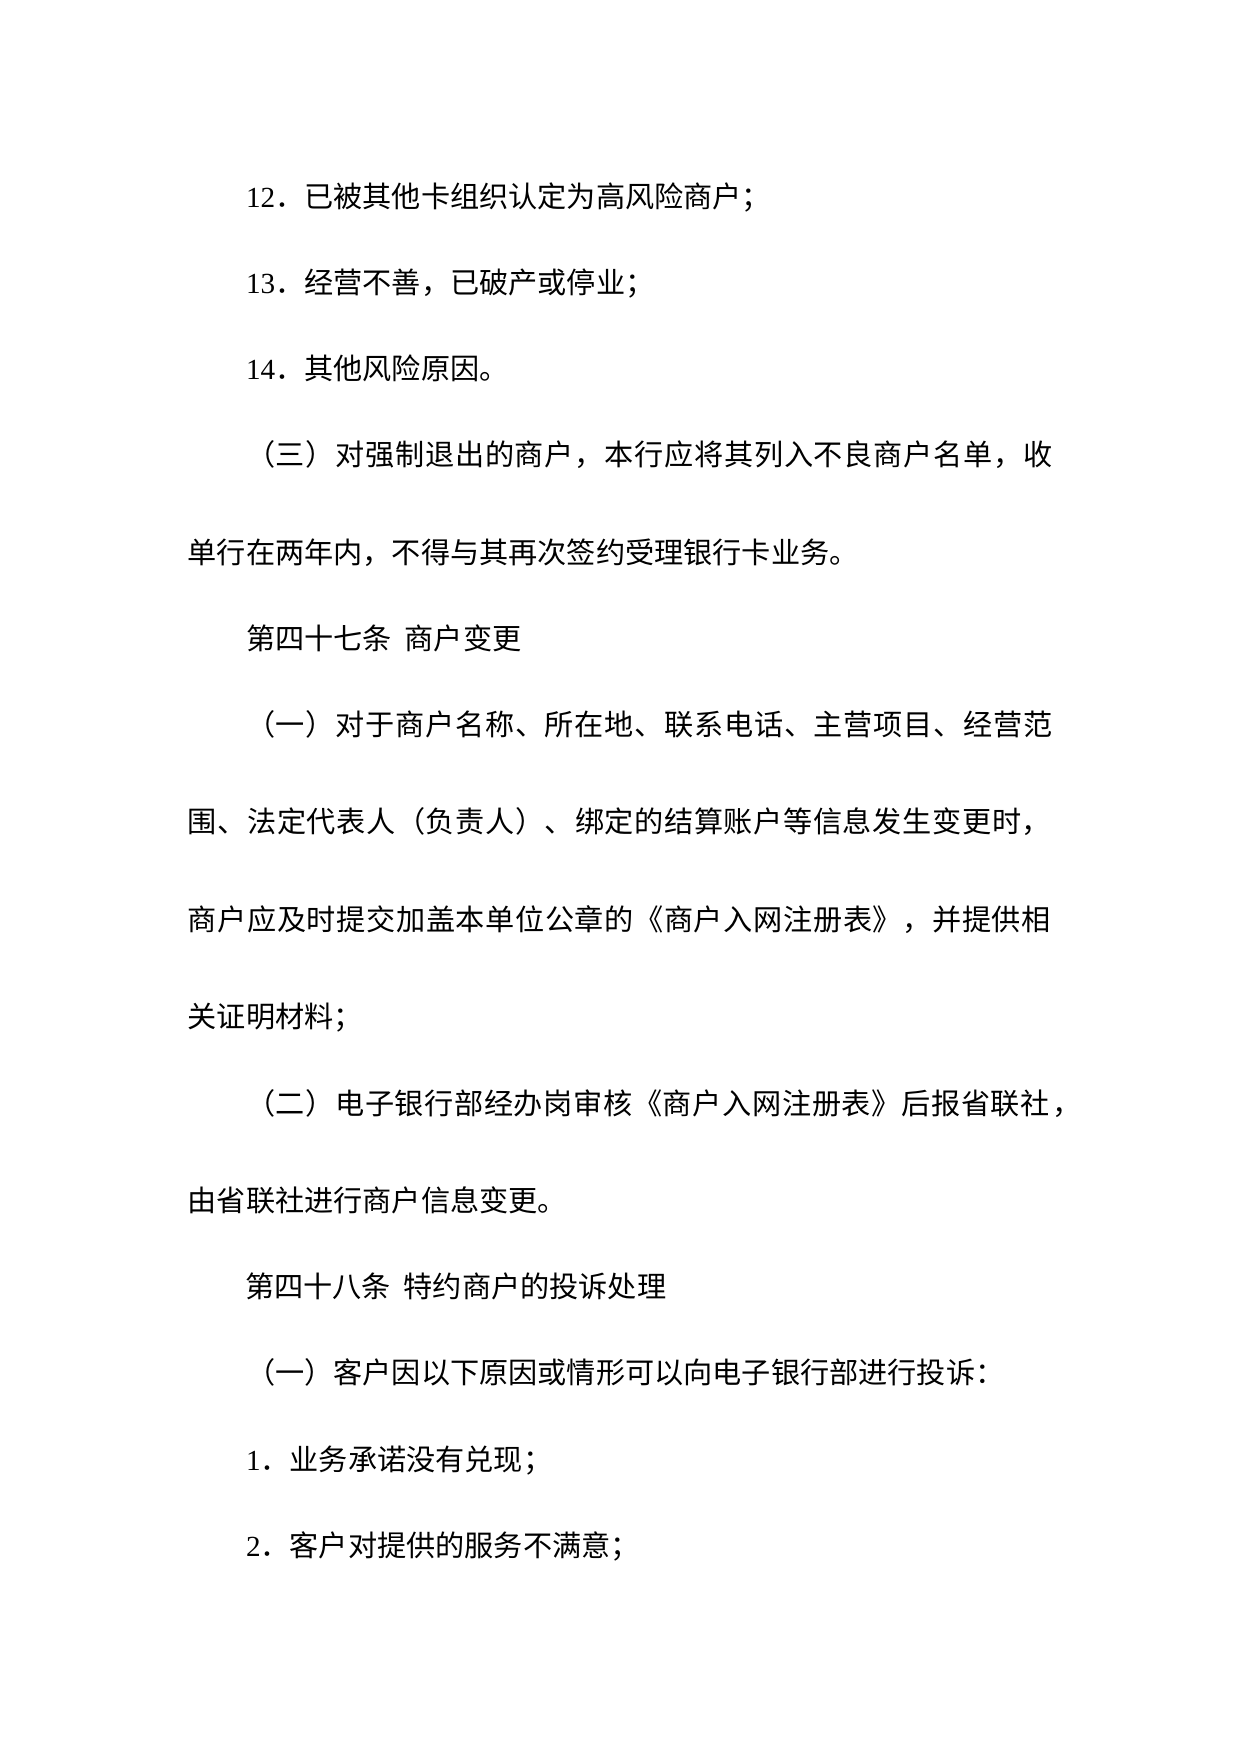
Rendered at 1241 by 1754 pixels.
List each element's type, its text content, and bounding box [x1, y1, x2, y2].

text 12．已被其他卡组织认定为高风险商户； [187, 162, 1053, 227]
text （一）客户因以下原因或情形可以向电子银行部进行投诉： [187, 1339, 1053, 1404]
text （一）对于商户名称、所在地、联系电话、主营项目、经营范围、法定代表人（负责人）、绑定的结算账户等信息发生变更时，商户应及时提交加盖本单位公章的《商户入网注册表》，并提供相关证明材料； [187, 690, 1053, 1048]
text （三）对强制退出的商户，本行应将其列入不良商户名单，收单行在两年内，不得与其再次签约受理银行卡业务。 [187, 420, 1053, 583]
text 13．经营不善，已破产或停业； [187, 248, 1053, 313]
text （二）电子银行部经办岗审核《商户入网注册表》后报省联社，由省联社进行商户信息变更。 [187, 1069, 1053, 1231]
text 1．业务承诺没有兑现； [187, 1425, 1053, 1490]
text 14．其他风险原因。 [187, 334, 1053, 399]
text 第四十八条 特约商户的投诉处理 [187, 1252, 1053, 1317]
text 第四十七条 商户变更 [187, 604, 1053, 669]
text 2．客户对提供的服务不满意； [187, 1511, 1053, 1576]
